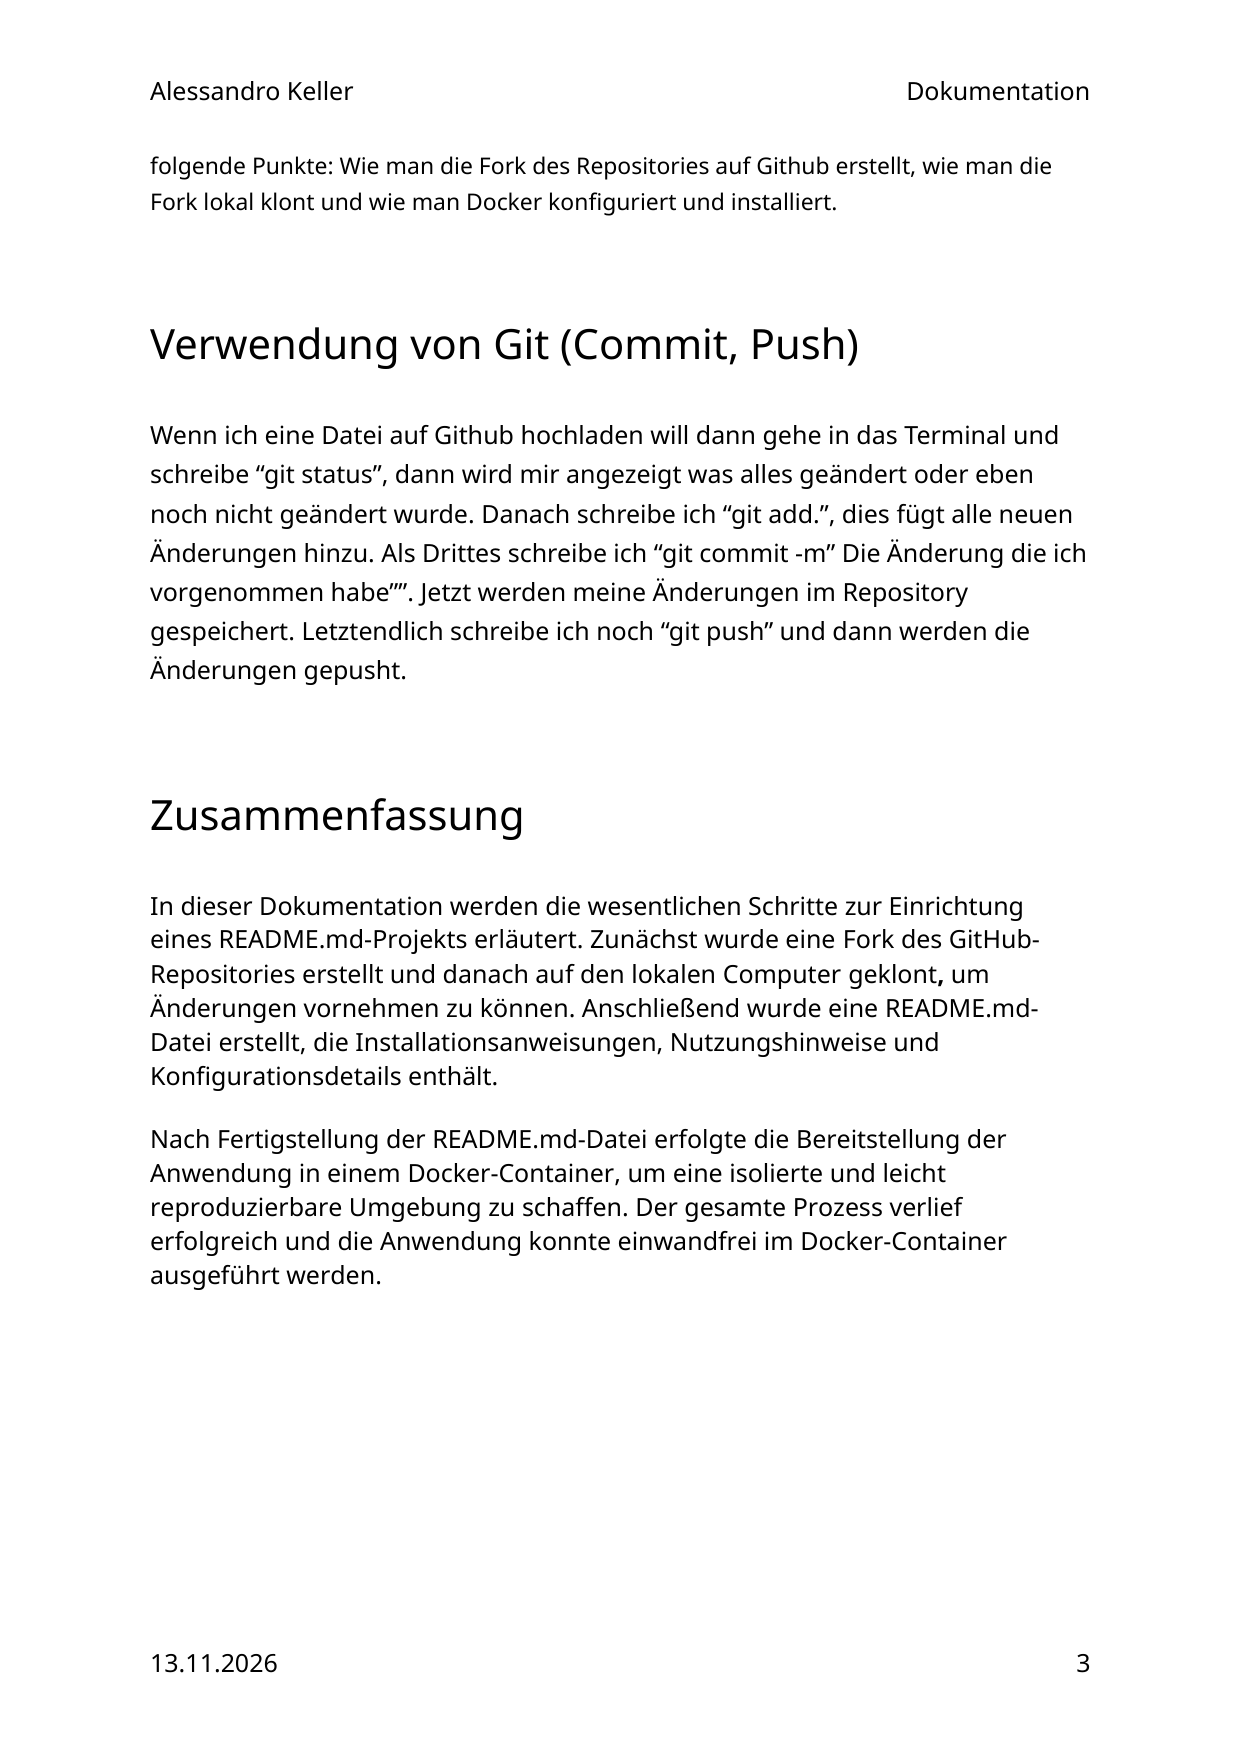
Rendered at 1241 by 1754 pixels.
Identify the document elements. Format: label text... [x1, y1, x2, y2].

text Nach Fertigstellung der README.md-Datei erfolgte die Bereitstellung der Anwendung in einem Docker-Container, um eine isolierte und leicht reproduzierbare Umgebung zu schaffen. Der gesamte Prozess verlief erfolgreich und die Anwendung konnte einwandfrei im Docker-Container ausgeführt werden. [150, 1122, 1090, 1292]
subtitle Verwendung von Git (Commit, Push) [150, 315, 1090, 372]
subtitle Zusammenfassung [150, 785, 1090, 842]
text In dieser Dokumentation werden die wesentlichen Schritte zur Einrichtung eines README.md-Projekts erläutert. Zunächst wurde eine Fork des GitHub-Repositories erstellt und danach auf den lokalen Computer geklont, um Änderungen vornehmen zu können. Anschließend wurde eine README.md-Datei erstellt, die Installationsanweisungen, Nutzungshinweise und Konfigurationsdetails enthält. [150, 888, 1090, 1092]
text Wenn ich eine Datei auf Github hochladen will dann gehe in das Terminal und schreibe “git status”, dann wird mir angezeigt was alles geändert oder eben noch nicht geändert wurde. Danach schreibe ich “git add.”, dies fügt alle neuen Änderungen hinzu. Als Drittes schreibe ich “git commit -m” Die Änderung die ich vorgenommen habe””. Jetzt werden meine Änderungen im Repository gespeichert. Letztendlich schreibe ich noch “git push” und dann werden die Änderungen gepusht. [150, 418, 1090, 687]
